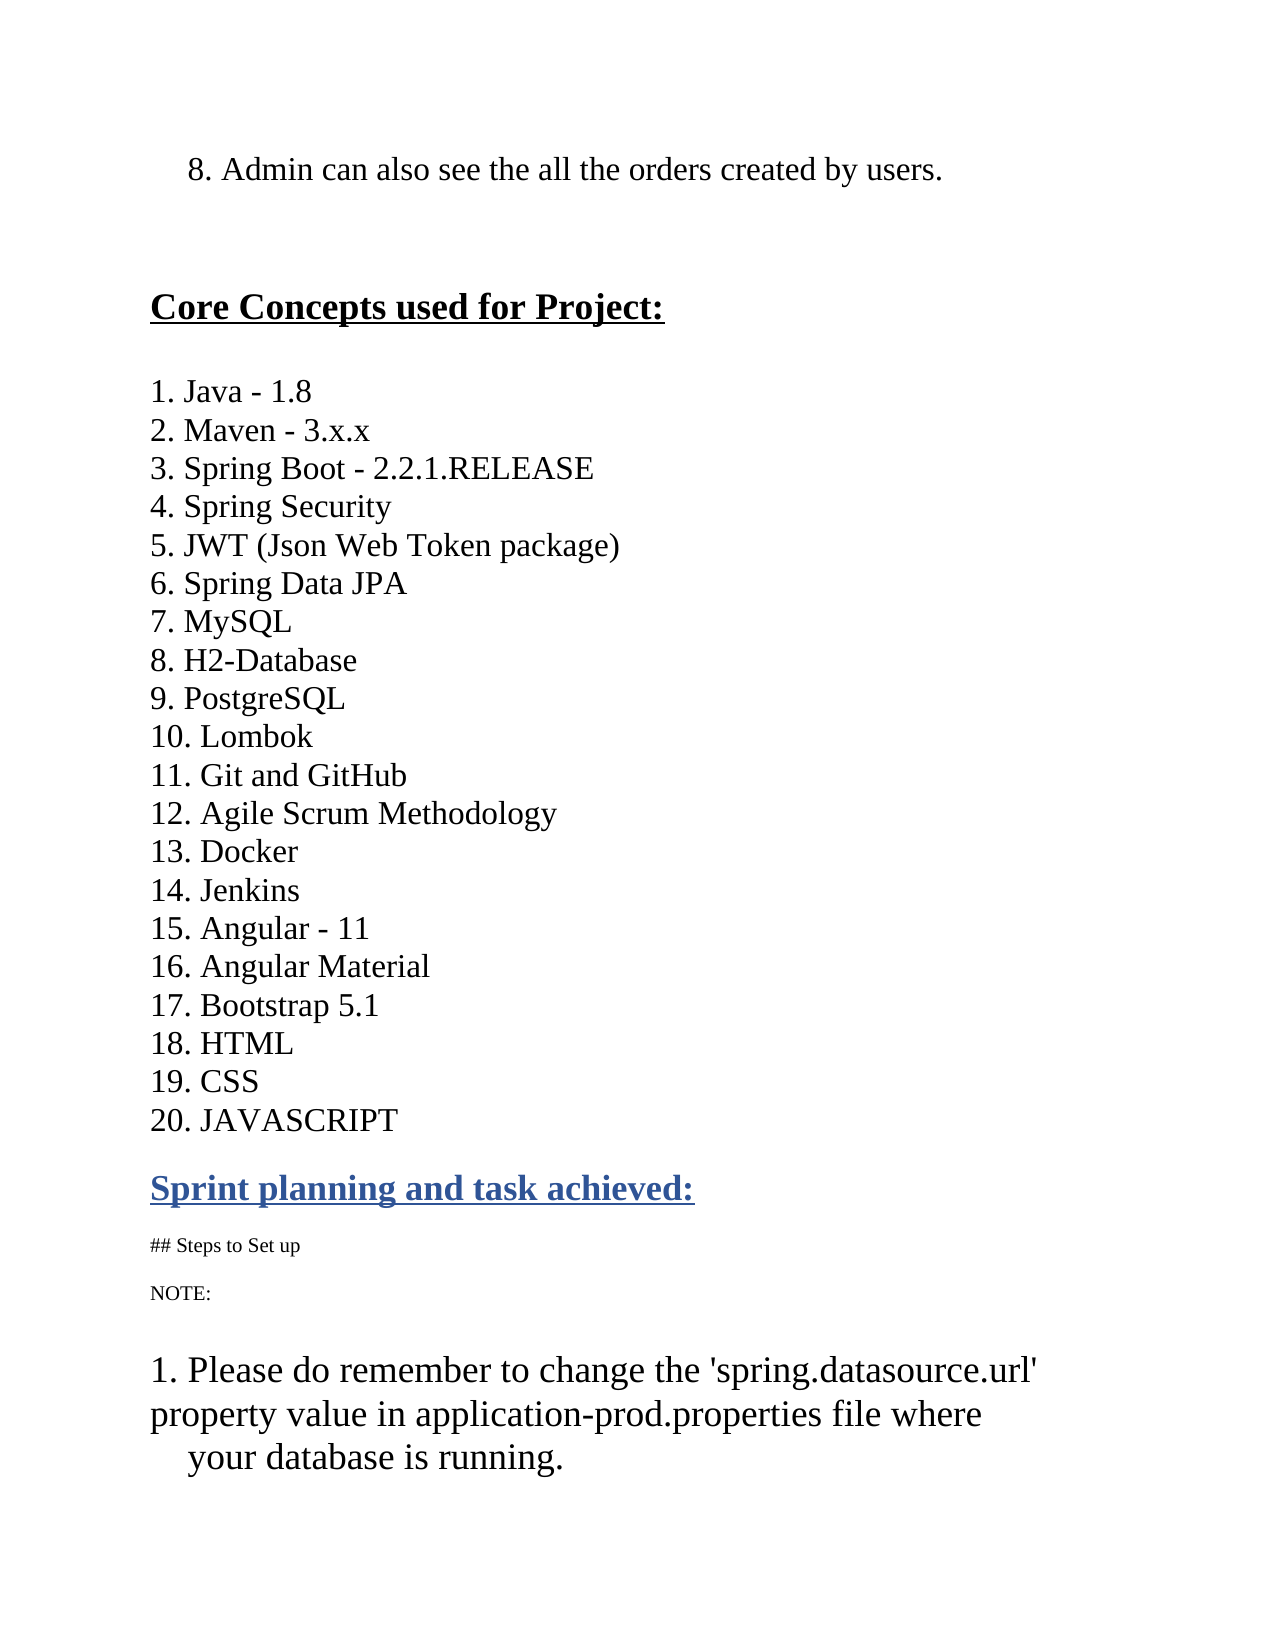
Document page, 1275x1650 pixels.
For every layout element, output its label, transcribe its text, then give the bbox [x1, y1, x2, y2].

text 10. Lombok [150, 717, 1125, 755]
text 4. Spring Security [150, 487, 1125, 525]
text Sprint planning and task achieved: [150, 1166, 1125, 1208]
text Core Concepts used for Project: [150, 285, 1125, 328]
text 6. Spring Data JPA [150, 563, 1125, 602]
text your database is running. [150, 1434, 1125, 1477]
text 2. Maven - 3.x.x [150, 410, 1125, 448]
text 18. HTML [150, 1023, 1125, 1062]
text 7. MySQL [150, 602, 1125, 640]
text ## Steps to Set up [150, 1232, 1125, 1257]
text 1. Java - 1.8 [150, 372, 1125, 410]
text 1. Please do remember to change the 'spring.datasource.url' property value in application-prod.properties file where [150, 1348, 1125, 1434]
text 12. Agile Scrum Methodology [150, 793, 1125, 832]
text 14. Jenkins [150, 870, 1125, 908]
text 8. Admin can also see the all the orders created by users. [187, 149, 1125, 187]
text 3. Spring Boot - 2.2.1.RELEASE [150, 448, 1125, 487]
text 13. Docker [150, 832, 1125, 870]
text 9. PostgreSQL [150, 678, 1125, 717]
text 5. JWT (Json Web Token package) [150, 525, 1125, 563]
text 17. Bootstrap 5.1 [150, 985, 1125, 1023]
text NOTE: [150, 1281, 1125, 1305]
text 8. H2-Database [150, 640, 1125, 678]
text 19. CSS [150, 1062, 1125, 1100]
text 16. Angular Material [150, 947, 1125, 985]
text 11. Git and GitHub [150, 755, 1125, 793]
text 15. Angular - 11 [150, 908, 1125, 947]
text 20. JAVASCRIPT [150, 1100, 1125, 1138]
